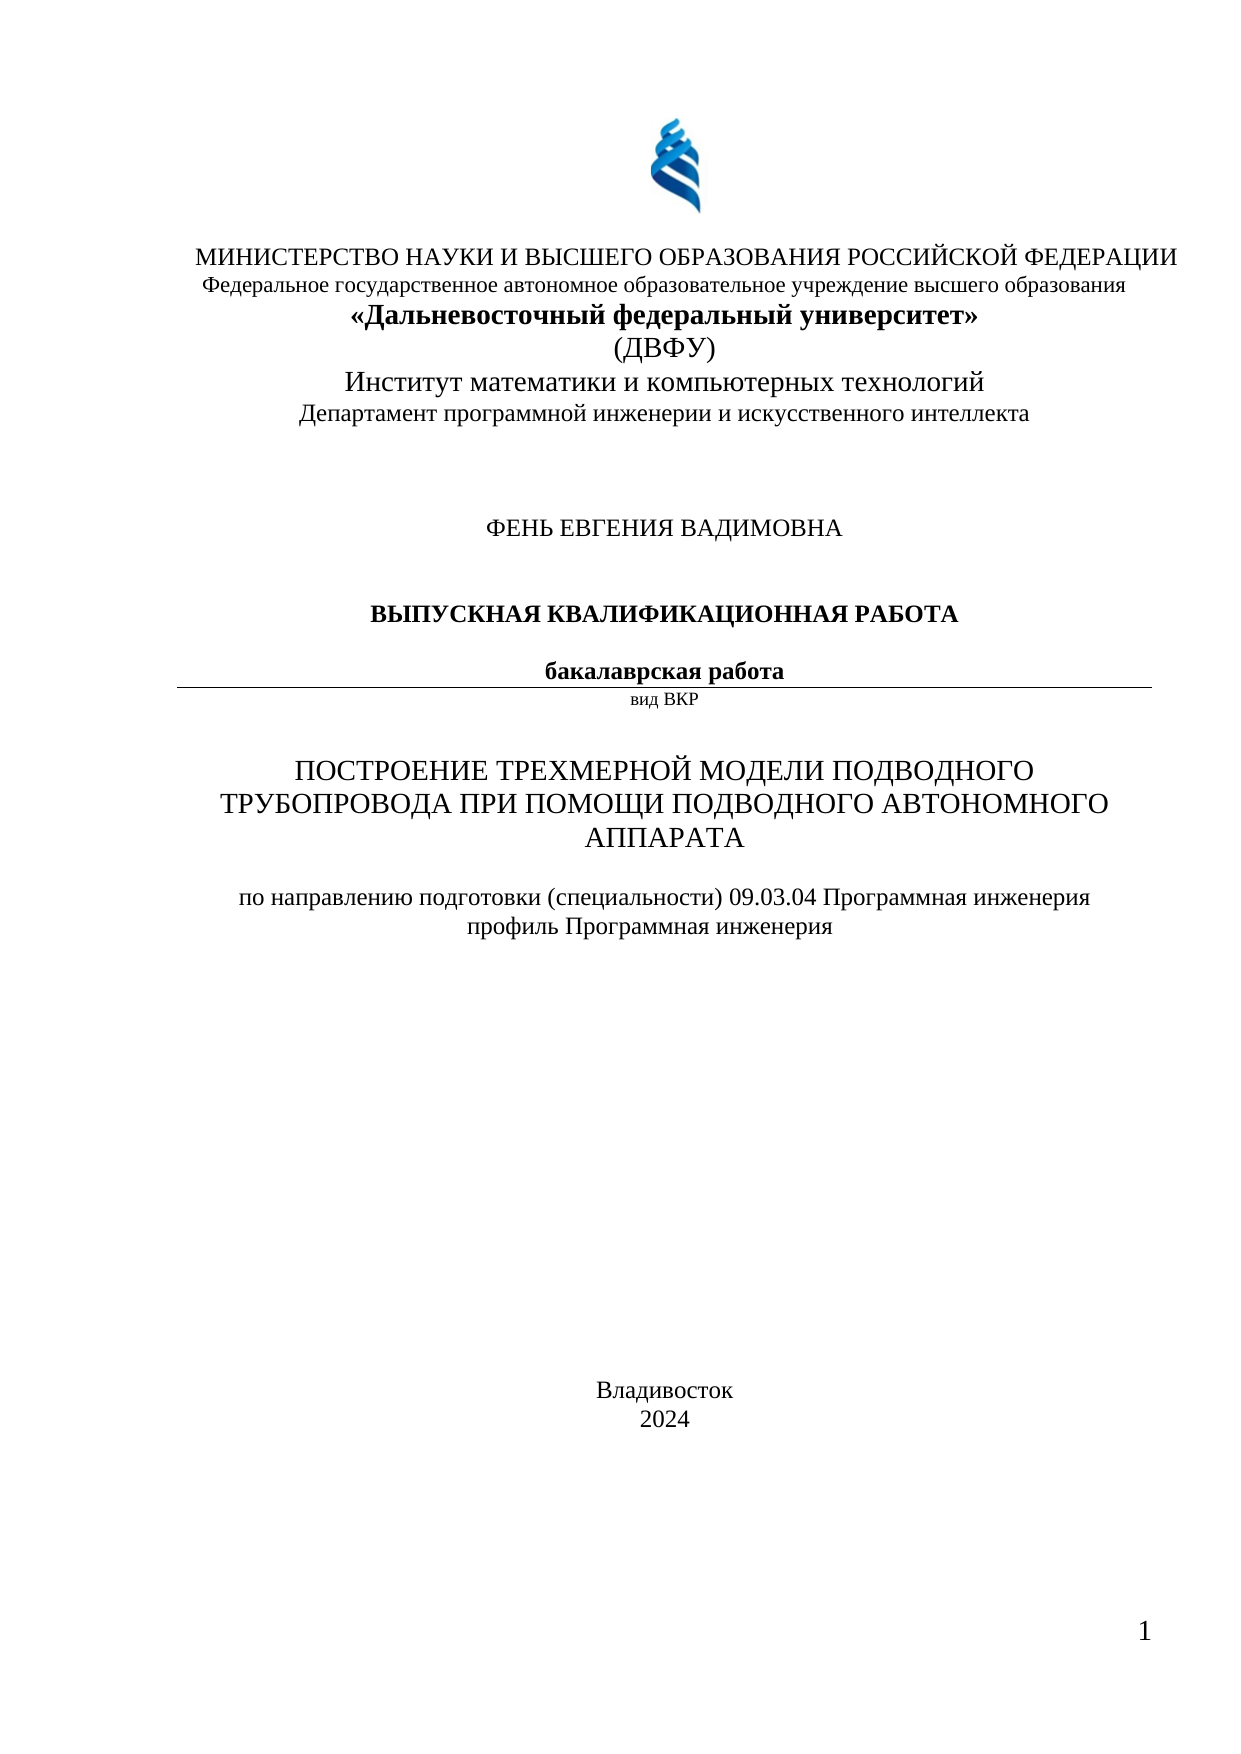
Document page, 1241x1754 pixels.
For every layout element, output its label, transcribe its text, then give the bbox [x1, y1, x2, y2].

text (ДВФУ) [177, 331, 1152, 364]
text ФЕНЬ ЕВГЕНИЯ ВАДИМОВНА [177, 513, 1152, 541]
text Федеральное государственное автономное образовательное учреждение высшего образования [177, 271, 1152, 297]
picture [650, 118, 708, 214]
text МИНИСТЕРСТВО НАУКИ И ВЫСШЕГО ОБРАЗОВАНИЯ РОССИЙСКОЙ ФЕДЕРАЦИИ [177, 242, 1196, 271]
text «Дальневосточный федеральный университет» [177, 297, 1152, 331]
text по направлению подготовки (специальности) 09.03.04 Программная инженерия [177, 882, 1152, 911]
text Департамент программной инженерии и искусственного интеллекта [177, 398, 1152, 426]
text Институт математики и компьютерных технологий [177, 364, 1152, 398]
text профиль Программная инженерия [177, 911, 1122, 940]
text вид ВКР [177, 688, 1152, 710]
text бакалаврская работа [177, 656, 1152, 687]
text 2024 [177, 1404, 1152, 1433]
text ПОСТРОЕНИЕ ТРЕХМЕРНОЙ МОДЕЛИ ПОДВОДНОГО ТРУБОПРОВОДА ПРИ ПОМОЩИ ПОДВОДНОГО АВТОНОМНОГО АППАРАТА [177, 753, 1152, 853]
text ВЫПУСКНАЯ КВАЛИФИКАЦИОННАЯ РАБОТА [177, 599, 1152, 628]
text Владивосток [177, 1375, 1152, 1404]
